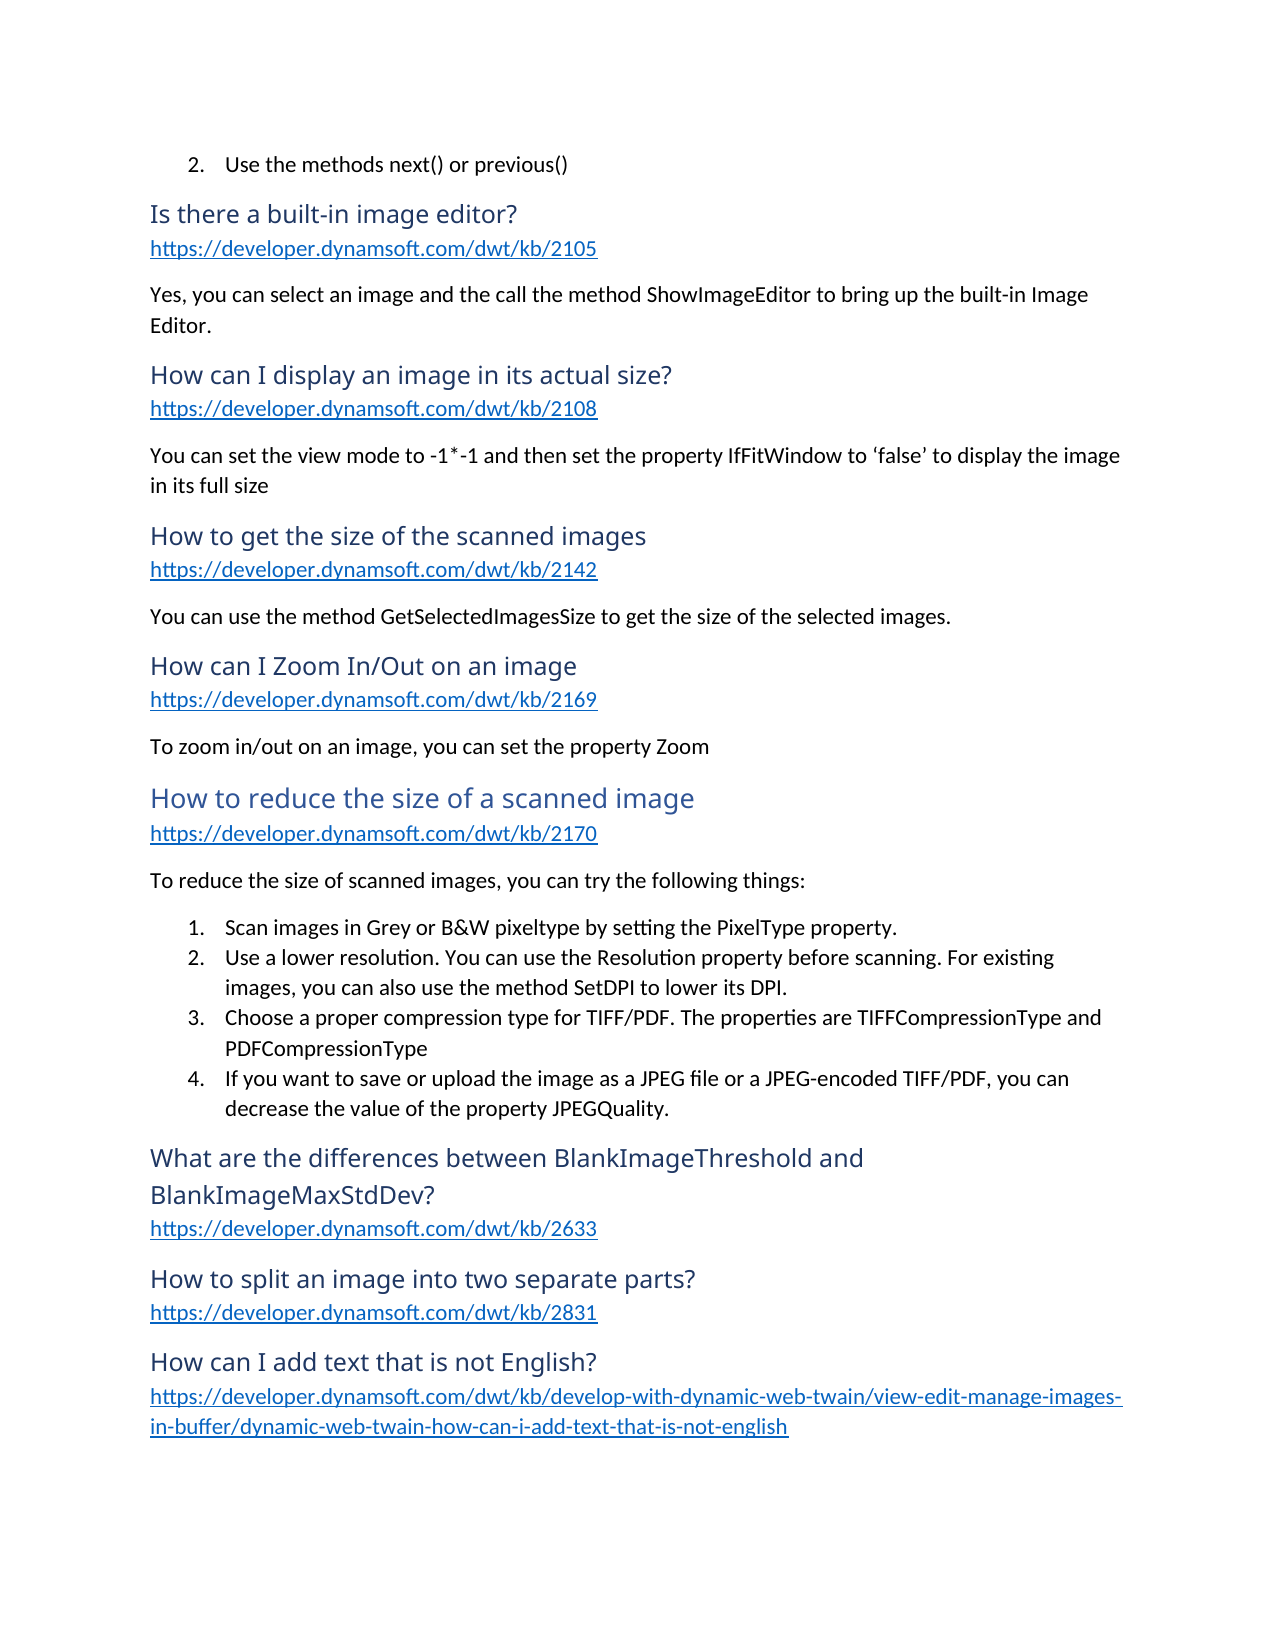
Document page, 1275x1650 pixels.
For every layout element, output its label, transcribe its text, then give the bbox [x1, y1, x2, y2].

text https://developer.dynamsoft.com/dwt/kb/2170 [150, 819, 1125, 847]
text To reduce the size of scanned images, you can try the following things: [150, 866, 1125, 894]
subtitle Is there a built-in image editor? [150, 197, 1125, 231]
list Use the methods next() or previous() [187, 150, 1125, 178]
text Yes, you can select an image and the call the method ShowImageEditor to bring up the built-in Image Editor. [150, 281, 1125, 339]
list Use a lower resolution. You can use the Resolution property before scanning. For existing images, you can also use the method SetDPI to lower its DPI. [187, 943, 1125, 1001]
text To zoom in/out on an image, you can set the property Zoom [150, 732, 1125, 761]
subtitle What are the differences between BlankImageThreshold and BlankImageMaxStdDev? [150, 1141, 1125, 1212]
list Scan images in Grey or B&W pixeltype by setting the PixelType property. [187, 913, 1125, 941]
subtitle How can I display an image in its actual size? [150, 358, 1125, 392]
text You can set the view mode to -1*-1 and then set the property IfFitWindow to ‘false’ to display the image in its full size [150, 441, 1125, 499]
subtitle How to reduce the size of a scanned image [150, 779, 1125, 816]
subtitle How can I add text that is not English? [150, 1345, 1125, 1379]
text https://developer.dynamsoft.com/dwt/kb/develop-with-dynamic-web-twain/view-edit-manage-images-in-buffer/dynamic-web-twain-how-can-i-add-text-that-is-not-english [150, 1382, 1125, 1440]
subtitle How can I Zoom In/Out on an image [150, 649, 1125, 683]
list Choose a proper compression type for TIFF/PDF. The properties are TIFFCompressionType and PDFCompressionType [187, 1003, 1125, 1062]
list If you want to save or upload the image as a JPEG file or a JPEG-encoded TIFF/PDF, you can decrease the value of the property JPEGQuality. [187, 1064, 1125, 1122]
subtitle How to split an image into two separate parts? [150, 1261, 1125, 1296]
text https://developer.dynamsoft.com/dwt/kb/2169 [150, 686, 1125, 714]
text https://developer.dynamsoft.com/dwt/kb/2142 [150, 555, 1125, 583]
text https://developer.dynamsoft.com/dwt/kb/2633 [150, 1214, 1125, 1243]
text https://developer.dynamsoft.com/dwt/kb/2105 [150, 234, 1125, 262]
subtitle How to get the size of the scanned images [150, 518, 1125, 552]
text You can use the method GetSelectedImagesSize to get the size of the selected images. [150, 602, 1125, 630]
text https://developer.dynamsoft.com/dwt/kb/2831 [150, 1298, 1125, 1326]
text https://developer.dynamsoft.com/dwt/kb/2108 [150, 394, 1125, 422]
